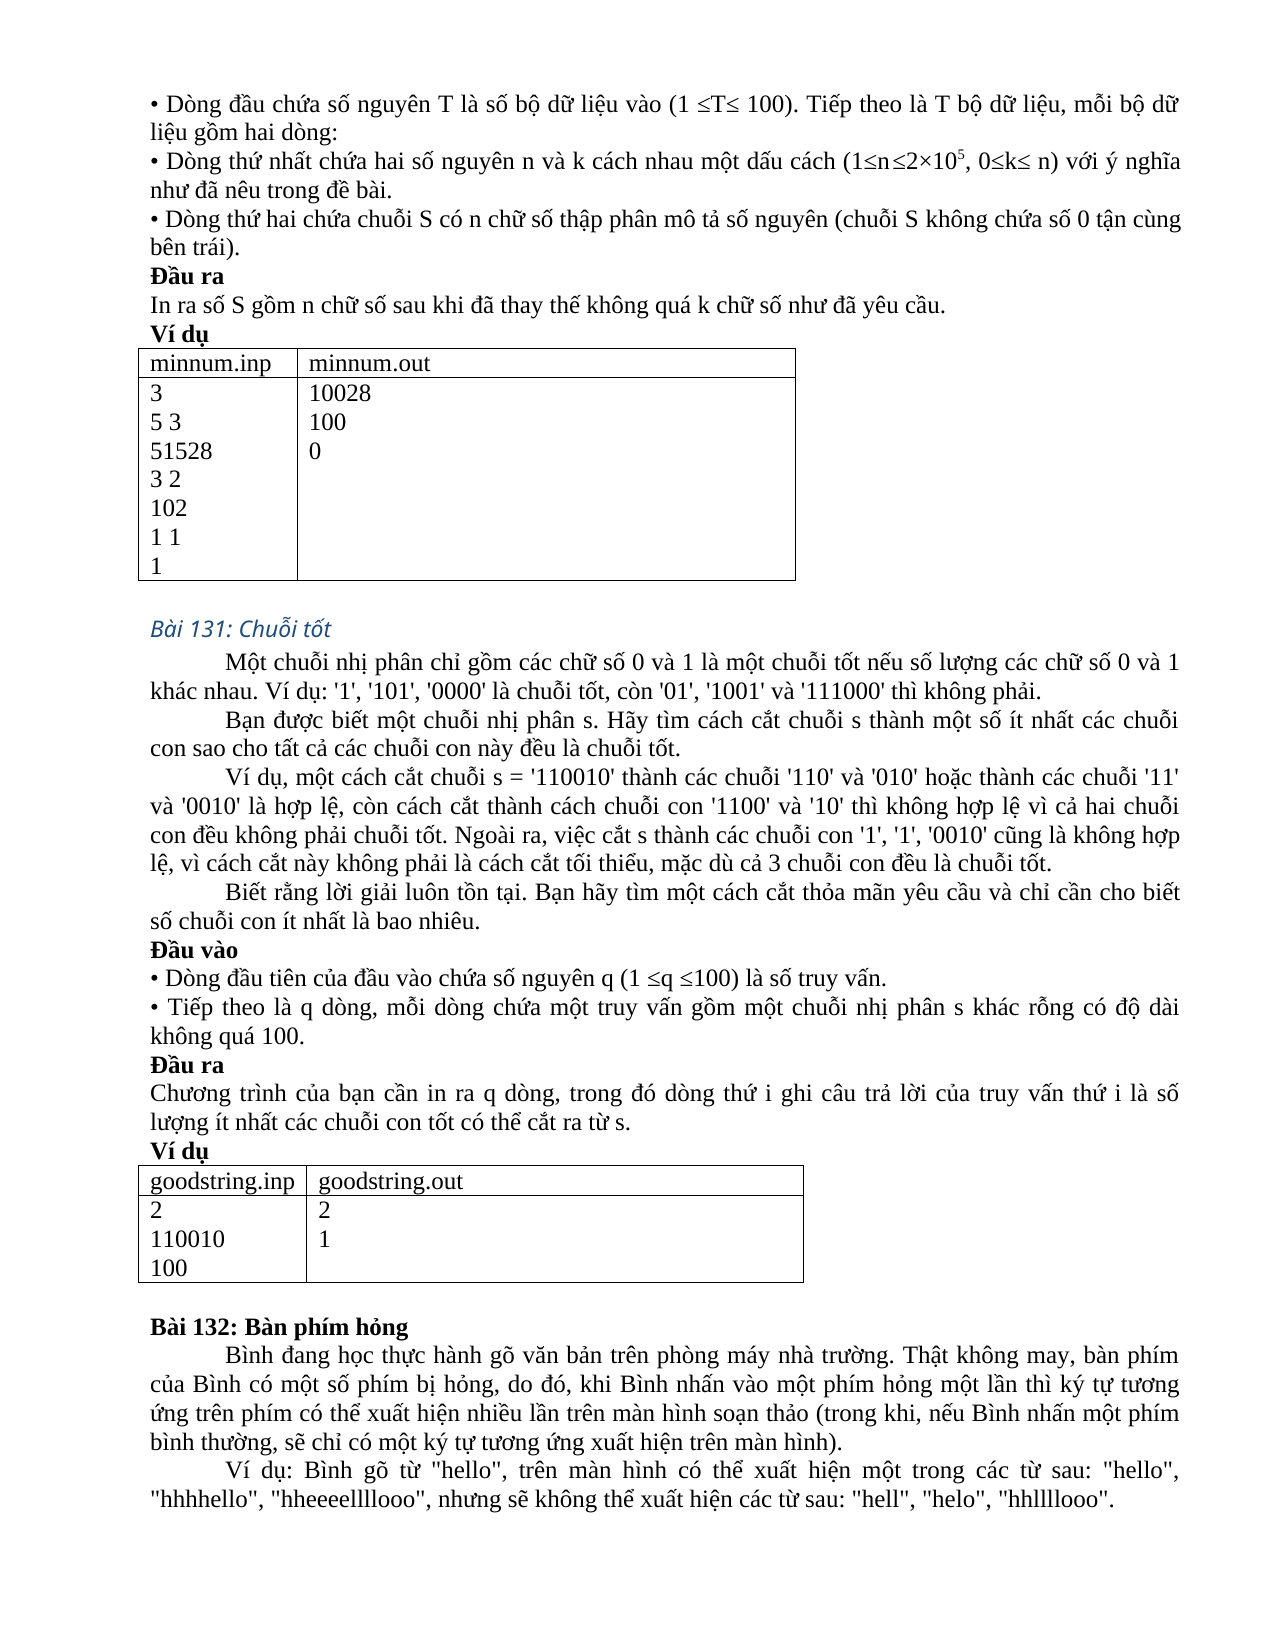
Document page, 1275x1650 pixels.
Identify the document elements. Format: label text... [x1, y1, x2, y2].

text Bình đang học thực hành gõ văn bản trên phòng máy nhà trường. Thật không may, bàn phím của Bình có một số phím bị hỏng, do đó, khi Bình nhấn vào một phím hỏng một lần thì ký tự tương ứng trên phím có thể xuất hiện nhiều lần trên màn hình soạn thảo (trong khi, nếu Bình nhấn một phím bình thường, sẽ chỉ có một ký tự tương ứng xuất hiện trên màn hình). [150, 1340, 1181, 1455]
text Ví dụ: Bình gõ từ "hello", trên màn hình có thể xuất hiện một trong các từ sau: "hello", "hhhhello", "hheeeellllooo", nhưng sẽ không thể xuất hiện các từ sau: "hell", "helo", "hhllllooo". [150, 1455, 1181, 1513]
text Ví dụ, một cách cắt chuỗi s = '110010' thành các chuỗi '110' và '010' hoặc thành các chuỗi '11' và '0010' là hợp lệ, còn cách cắt thành cách chuỗi con '1100' và '10' thì không hợp lệ vì cả hai chuỗi con đều không phải chuỗi tốt. Ngoài ra, việc cắt s thành các chuỗi con '1', '1', '0010' cũng là không hợp lệ, vì cách cắt này không phải là cách cắt tối thiểu, mặc dù cả 3 chuỗi con đều là chuỗi tốt. [150, 762, 1181, 877]
text Chương trình của bạn cần in ra q dòng, trong đó dòng thứ i ghi câu trả lời của truy vấn thứ i là số lượng ít nhất các chuỗi con tốt có thể cắt ra từ s. [150, 1078, 1181, 1136]
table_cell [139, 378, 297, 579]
text Đầu vào [150, 935, 1181, 963]
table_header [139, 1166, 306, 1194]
text Bài 132: Bàn phím hỏng [150, 1312, 1181, 1340]
text • Dòng thứ nhất chứa hai số nguyên n và k cách nhau một dấu cách (1≤n≤2×105, 0≤k≤ n) với ý nghĩa như đã nêu trong đề bài. [150, 146, 1181, 204]
text Đầu ra [150, 261, 1181, 290]
subtitle Bài 131: Chuỗi tốt [150, 613, 1181, 645]
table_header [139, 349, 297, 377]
text • Dòng thứ hai chứa chuỗi S có n chữ số thập phân mô tả số nguyên (chuỗi S không chứa số 0 tận cùng bên trái). [150, 204, 1181, 261]
text Biết rằng lời giải luôn tồn tại. Bạn hãy tìm một cách cắt thỏa mãn yêu cầu và chỉ cần cho biết số chuỗi con ít nhất là bao nhiêu. [150, 877, 1181, 935]
text In ra số S gồm n chữ số sau khi đã thay thế không quá k chữ số như đã yêu cầu. [150, 290, 1181, 319]
text Đầu ra [150, 1050, 1181, 1078]
text Một chuỗi nhị phân chỉ gồm các chữ số 0 và 1 là một chuỗi tốt nếu số lượng các chữ số 0 và 1 khác nhau. Ví dụ: '1', '101', '0000' là chuỗi tốt, còn '01', '1001' và '111000' thì không phải. [150, 647, 1181, 705]
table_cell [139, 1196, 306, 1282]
text • Dòng đầu chứa số nguyên T là số bộ dữ liệu vào (1 ≤T≤ 100). Tiếp theo là T bộ dữ liệu, mỗi bộ dữ liệu gồm hai dòng: [150, 89, 1181, 146]
text Bạn được biết một chuỗi nhị phân s. Hãy tìm cách cắt chuỗi s thành một số ít nhất các chuỗi con sao cho tất cả các chuỗi con này đều là chuỗi tốt. [150, 705, 1181, 762]
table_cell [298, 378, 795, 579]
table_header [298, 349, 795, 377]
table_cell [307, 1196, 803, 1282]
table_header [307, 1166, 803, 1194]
text • Tiếp theo là q dòng, mỗi dòng chứa một truy vấn gồm một chuỗi nhị phân s khác rỗng có độ dài không quá 100. [150, 992, 1181, 1050]
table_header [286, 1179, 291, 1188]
text Ví dụ [150, 1136, 1181, 1165]
text Ví dụ [150, 319, 1181, 347]
text • Dòng đầu tiên của đầu vào chứa số nguyên q (1 ≤q ≤100) là số truy vấn. [150, 963, 1181, 992]
